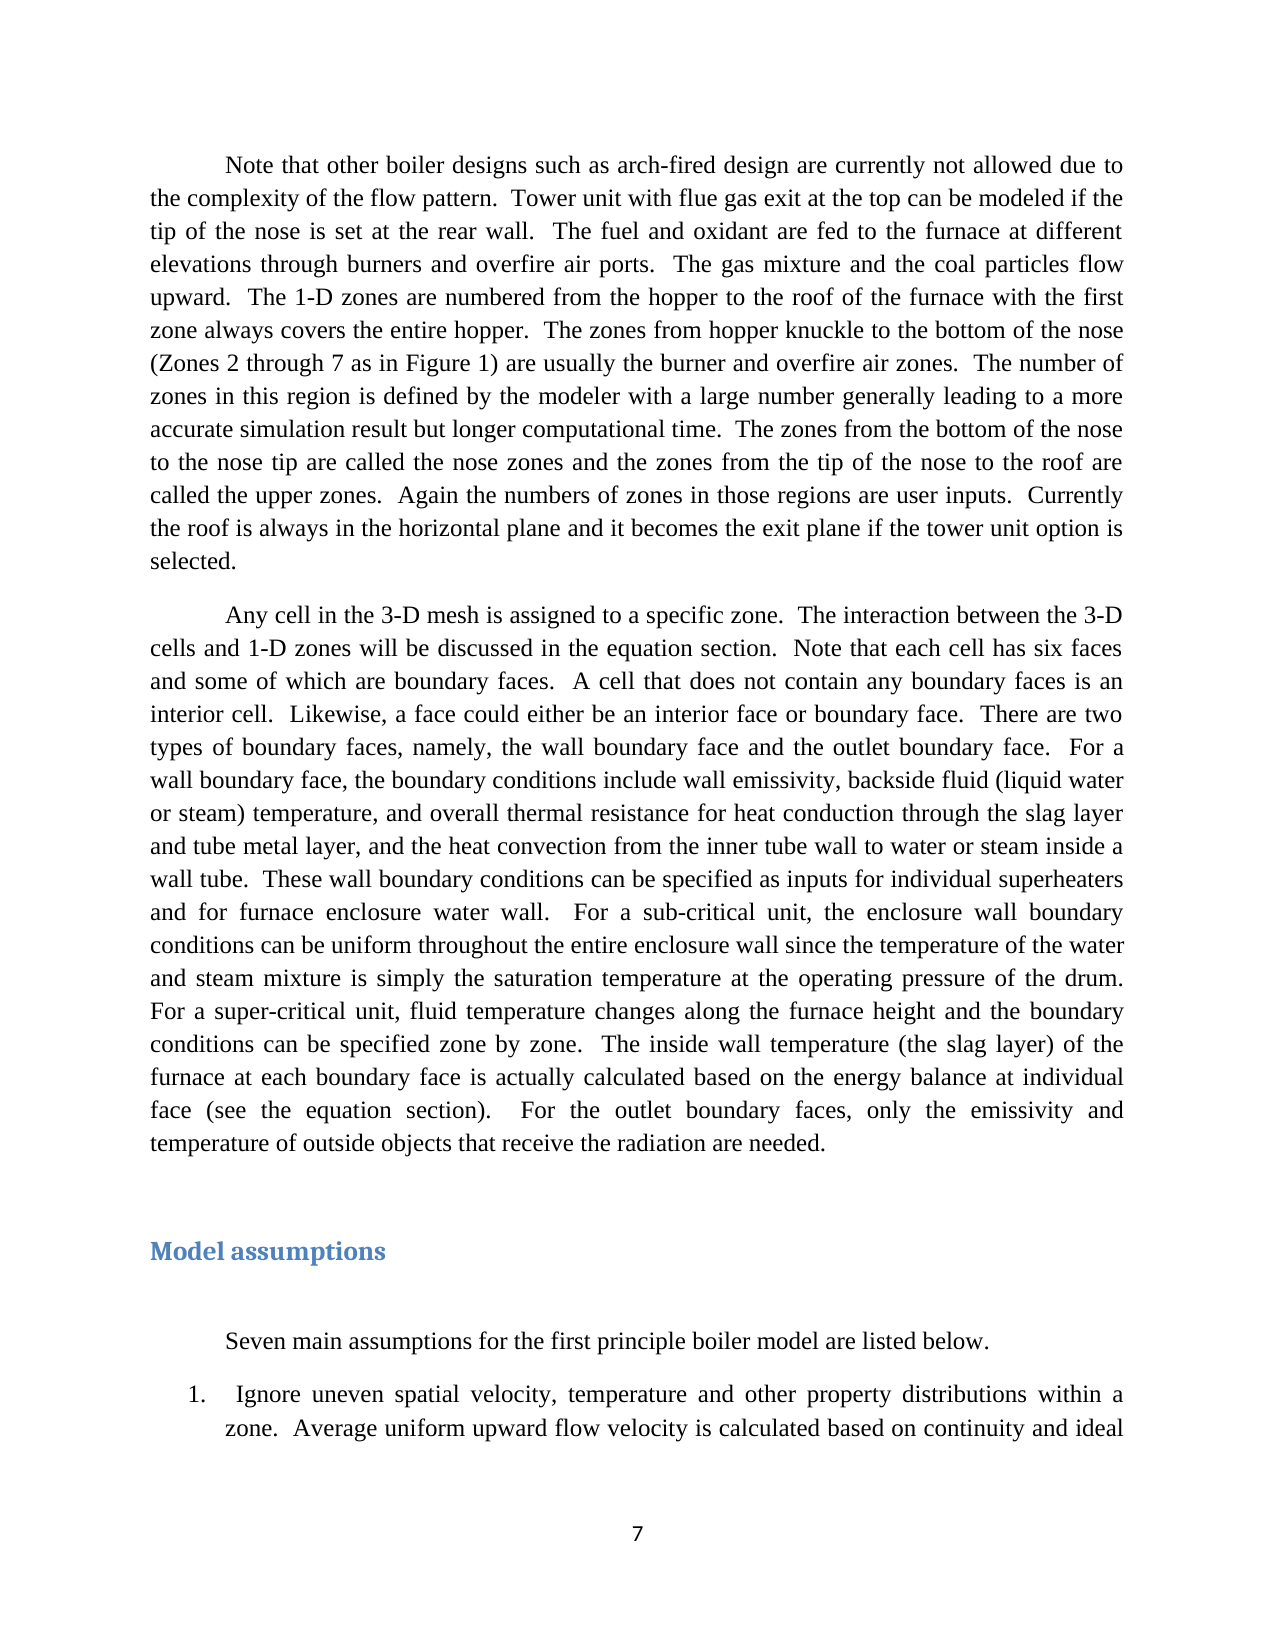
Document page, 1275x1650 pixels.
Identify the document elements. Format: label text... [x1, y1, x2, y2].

subtitle Model assumptions [150, 1236, 1125, 1267]
text Note that other boiler designs such as arch-fired design are currently not allowed due to the complexity of the flow pattern. Tower unit with flue gas exit at the top can be modeled if the tip of the nose is set at the rear wall. The fuel and oxidant are fed to the furnace at different elevations through burners and overfire air ports. The gas mixture and the coal particles flow upward. The 1-D zones are numbered from the hopper to the roof of the furnace with the first zone always covers the entire hopper. The zones from hopper knuckle to the bottom of the nose (Zones 2 through 7 as in Figure 1) are usually the burner and overfire air zones. The number of zones in this region is defined by the modeler with a large number generally leading to a more accurate simulation result but longer computational time. The zones from the bottom of the nose to the nose tip are called the nose zones and the zones from the tip of the nose to the roof are called the upper zones. Again the numbers of zones in those regions are user inputs. Currently the roof is always in the horizontal plane and it becomes the exit plane if the tower unit option is selected. [150, 150, 1125, 575]
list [187, 1379, 1125, 1441]
text Seven main assumptions for the first principle boiler model are listed below. [150, 1326, 1125, 1354]
text Any cell in the 3-D mesh is assigned to a specific zone. The interaction between the 3-D cells and 1-D zones will be discussed in the equation section. Note that each cell has six faces and some of which are boundary faces. A cell that does not contain any boundary faces is an interior cell. Likewise, a face could either be an interior face or boundary face. There are two types of boundary faces, namely, the wall boundary face and the outlet boundary face. For a wall boundary face, the boundary conditions include wall emissivity, backside fluid (liquid water or steam) temperature, and overall thermal resistance for heat conduction through the slag layer and tube metal layer, and the heat convection from the inner tube wall to water or steam inside a wall tube. These wall boundary conditions can be specified as inputs for individual superheaters and for furnace enclosure water wall. For a sub-critical unit, the enclosure wall boundary conditions can be uniform throughout the entire enclosure wall since the temperature of the water and steam mixture is simply the saturation temperature at the operating pressure of the drum. For a super-critical unit, fluid temperature changes along the furnace height and the boundary conditions can be specified zone by zone. The inside wall temperature (the slag layer) of the furnace at each boundary face is actually calculated based on the energy balance at individual face (see the equation section). For the outlet boundary faces, only the emissivity and temperature of outside objects that receive the radiation are needed. [150, 600, 1125, 1157]
